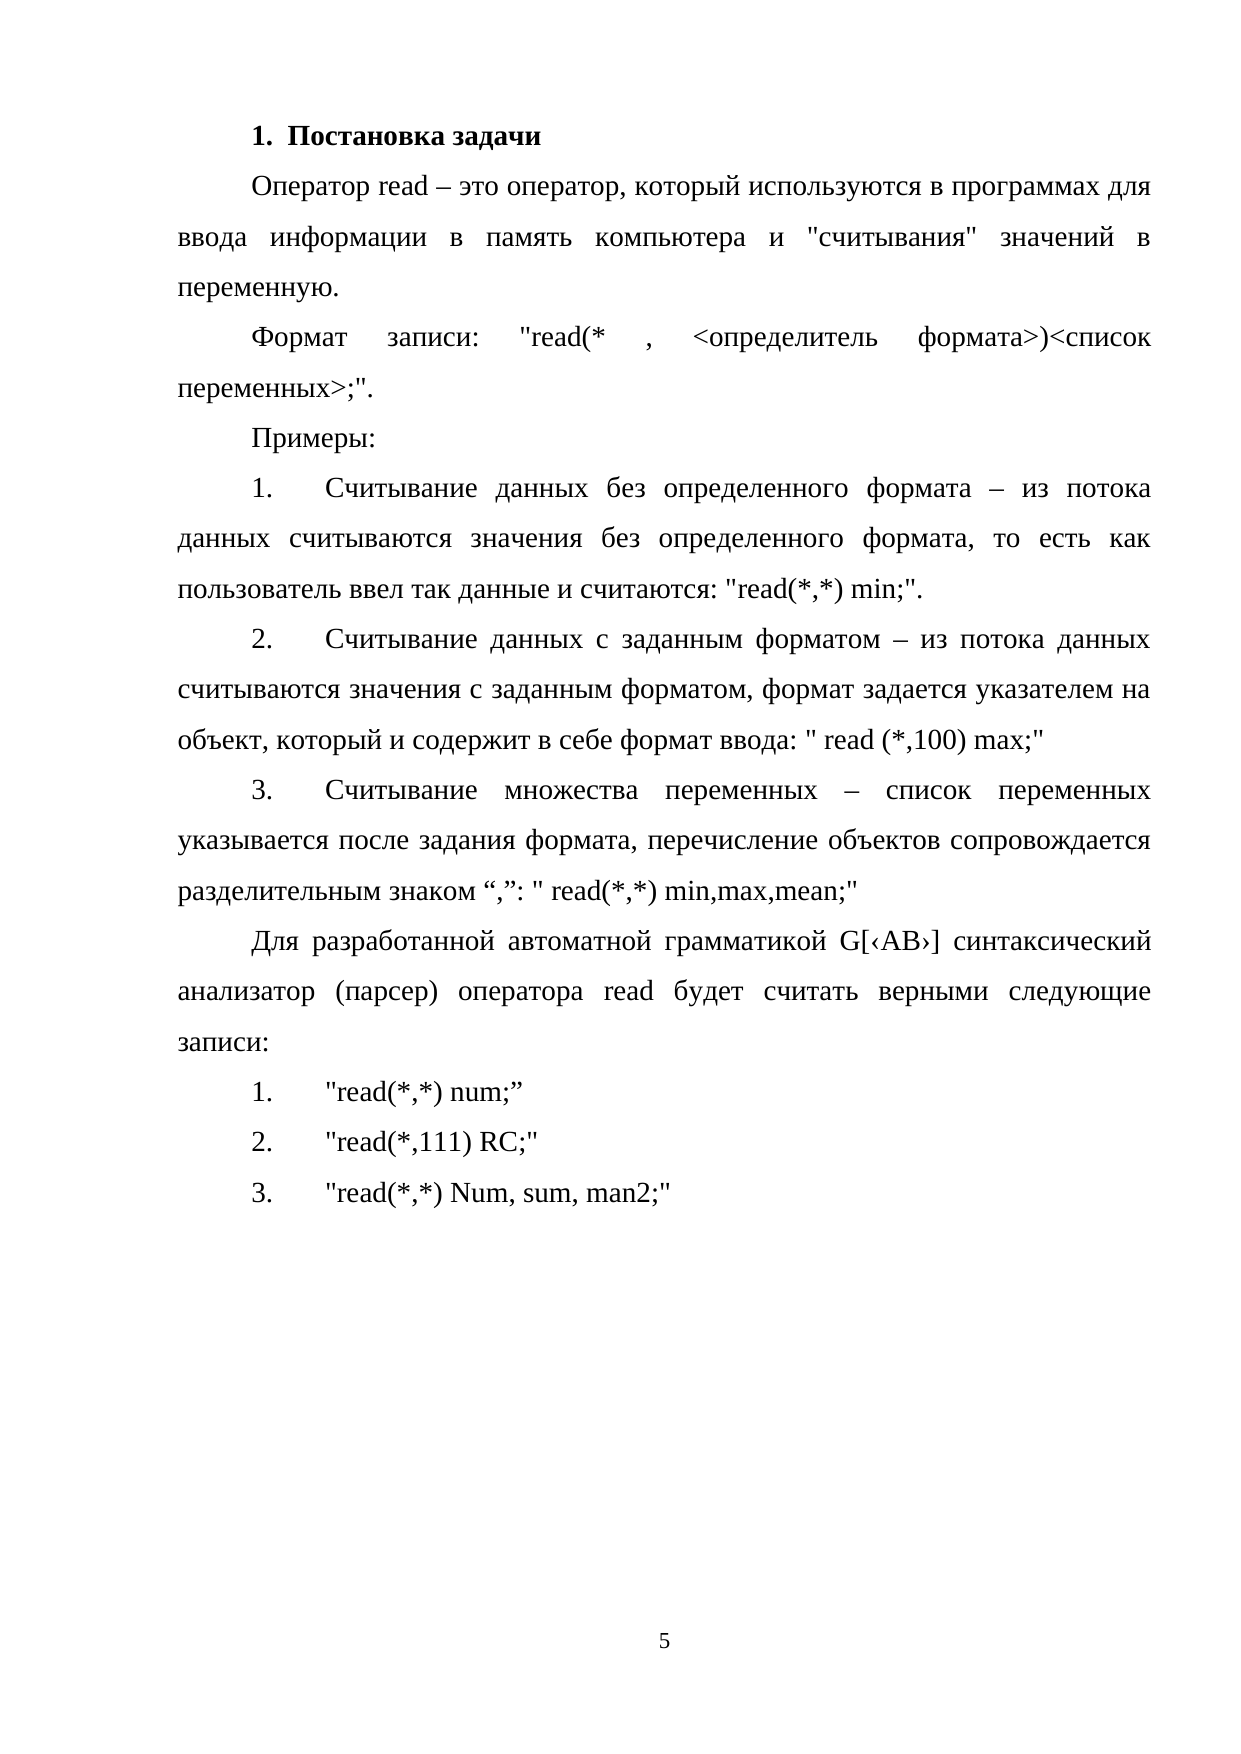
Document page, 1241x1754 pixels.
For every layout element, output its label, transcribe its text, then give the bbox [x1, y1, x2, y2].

text Оператор read – это оператор, который используются в программах для ввода информации в память компьютера и "считывания" значений в переменную. [177, 168, 1152, 303]
subtitle 1. Постановка задачи [177, 118, 1152, 152]
list Считывание данных без определенного формата – из потока данных считываются значения без определенного формата, то есть как пользователь ввел так данные и считаются: "read(*,*) min;". [177, 470, 1152, 604]
list Считывание множества переменных – список переменных указывается после задания формата, перечисление объектов сопровождается разделительным знаком “,”: " read(*,*) min,max,mean;" [177, 772, 1152, 906]
text Формат записи: "read(* , <определитель формата>)<список переменных>;". [177, 319, 1152, 403]
text Примеры: [177, 420, 1152, 453]
list "read(*,*) Num, sum, man2;" [177, 1175, 1152, 1208]
list "read(*,111) RC;" [177, 1124, 1152, 1158]
list "read(*,*) num;” [177, 1074, 1152, 1108]
text Для разработанной автоматной грамматикой G[‹AB›] синтаксический анализатор (парсер) оператора read будет считать верными следующие записи: [177, 923, 1152, 1057]
list Считывание данных с заданным форматом – из потока данных считываются значения с заданным форматом, формат задается указателем на объект, который и содержит в себе формат ввода: " read (*,100) max;" [177, 621, 1152, 755]
